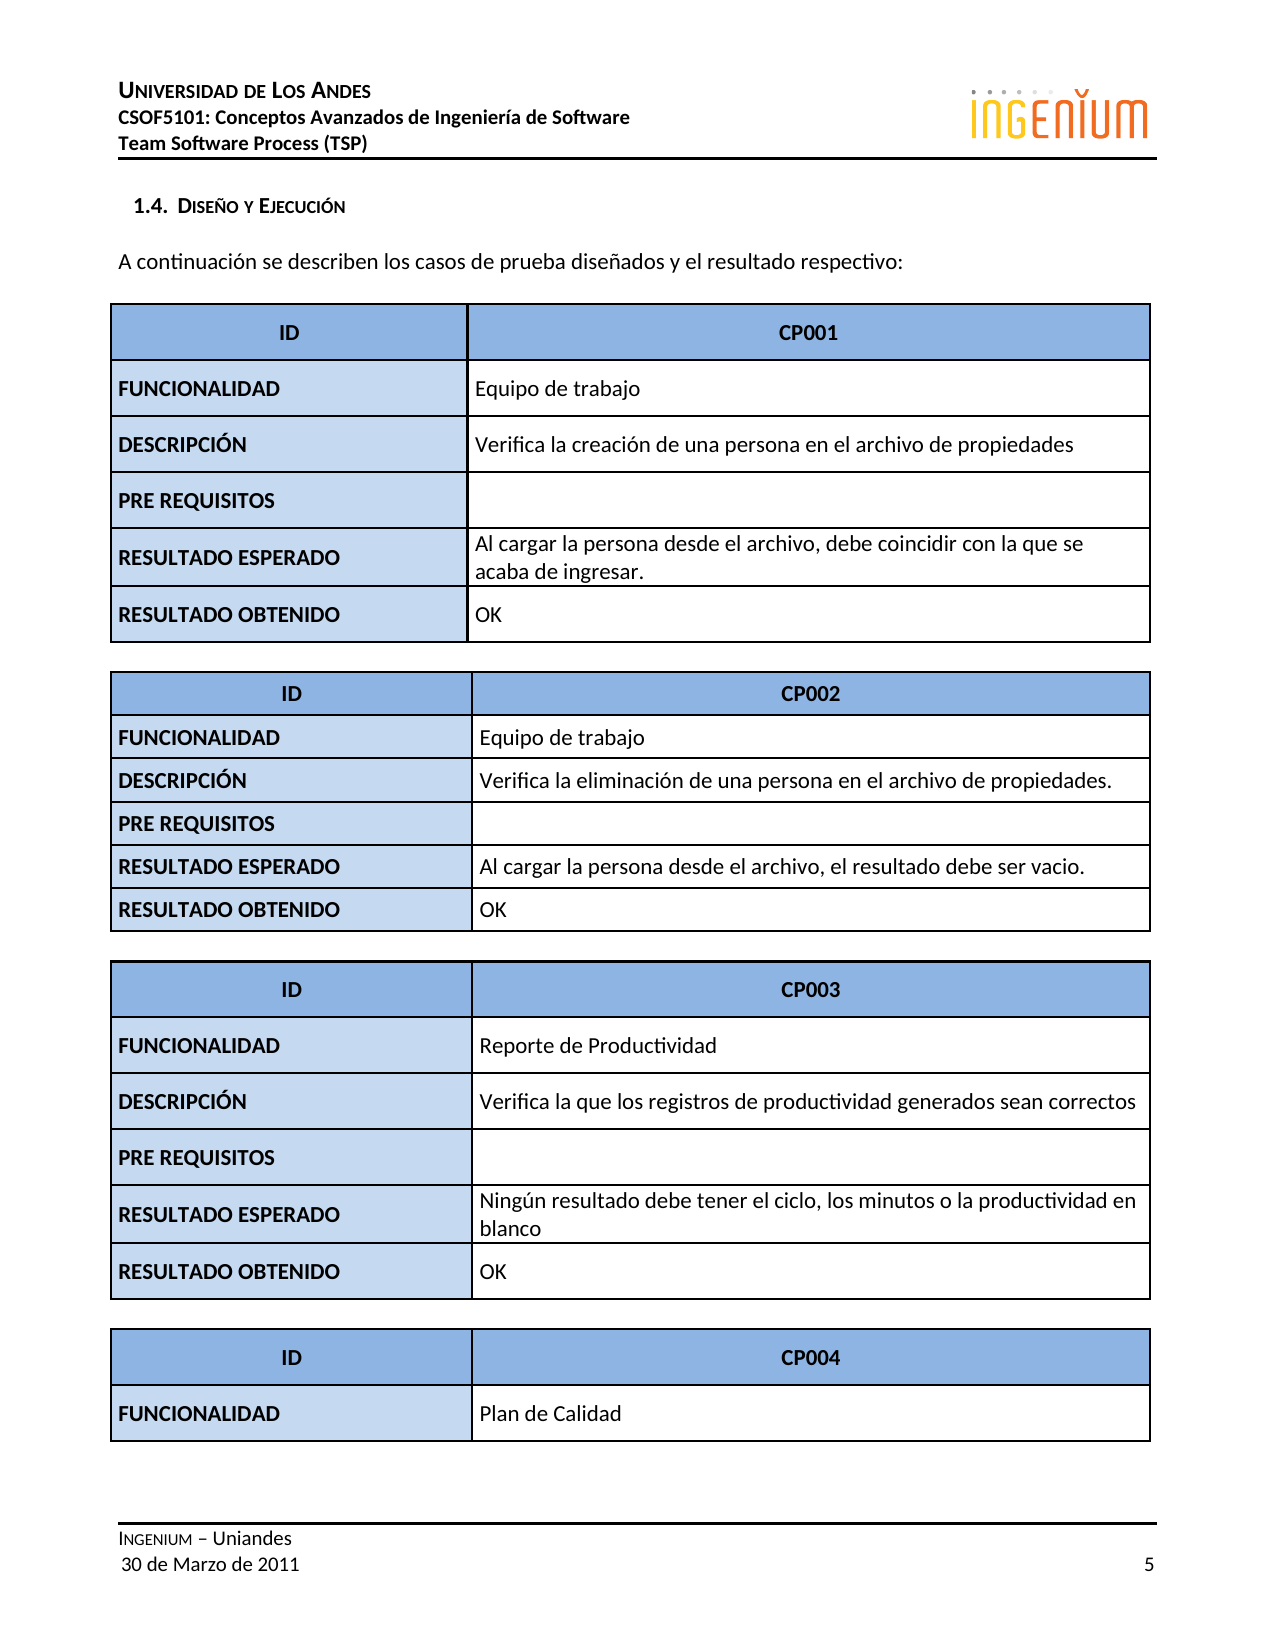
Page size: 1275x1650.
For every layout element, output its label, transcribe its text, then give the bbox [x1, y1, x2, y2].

table_header CP003 [473, 963, 1149, 1016]
table_cell Verifica la eliminación de una persona en el archivo de propiedades. [473, 759, 1149, 801]
table_cell Reporte de Productividad [473, 1018, 1149, 1072]
table_cell Al cargar la persona desde el archivo, el resultado debe ser vacio. [473, 846, 1149, 887]
picture [971, 89, 1154, 150]
table_header CP004 [473, 1330, 1149, 1384]
table_cell DESCRIPCIÓN [112, 417, 466, 471]
table_cell RESULTADO ESPERADO [112, 846, 471, 887]
table_cell DESCRIPCIÓN [112, 759, 471, 801]
table_cell RESULTADO OBTENIDO [112, 1244, 471, 1298]
table_cell [473, 1130, 1149, 1184]
table_cell PRE REQUISITOS [112, 1130, 471, 1184]
table_cell PRE REQUISITOS [112, 473, 466, 527]
table_header ID [112, 305, 466, 359]
table_header ID [112, 963, 471, 1016]
table_cell Equipo de trabajo [469, 361, 1149, 415]
table_cell FUNCIONALIDAD [112, 361, 466, 415]
table_cell DESCRIPCIÓN [112, 1074, 471, 1128]
table_header CP001 [469, 305, 1149, 359]
table_cell Equipo de trabajo [473, 716, 1149, 757]
table_cell Al cargar la persona desde el archivo, debe coincidir con la que se acaba de ingresar. [469, 529, 1149, 585]
table_cell [473, 803, 1149, 844]
table_cell FUNCIONALIDAD [112, 1018, 471, 1072]
table_cell OK [473, 1244, 1149, 1298]
table_header ID [112, 1330, 471, 1384]
table_cell Ningún resultado debe tener el ciclo, los minutos o la productividad en blanco [473, 1186, 1149, 1242]
table_cell OK [473, 889, 1149, 930]
table_cell FUNCIONALIDAD [112, 1386, 471, 1440]
table_cell RESULTADO ESPERADO [112, 1186, 471, 1242]
table_header ID [112, 673, 471, 714]
table_cell RESULTADO OBTENIDO [112, 889, 471, 930]
table_cell RESULTADO ESPERADO [112, 529, 466, 585]
table_header CP002 [473, 673, 1149, 714]
table_cell OK [469, 587, 1149, 641]
table_cell FUNCIONALIDAD [112, 716, 471, 757]
table_cell Plan de Calidad [473, 1386, 1149, 1440]
text A continuación se describen los casos de prueba diseñados y el resultado respectivo: [118, 247, 1157, 275]
table_cell Verifica la creación de una persona en el archivo de propiedades [469, 417, 1149, 471]
table_cell PRE REQUISITOS [112, 803, 471, 844]
list Diseño y Ejecución [133, 191, 1157, 219]
table_cell [469, 473, 1149, 527]
table_cell Verifica la que los registros de productividad generados sean correctos [473, 1074, 1149, 1128]
table_cell RESULTADO OBTENIDO [112, 587, 466, 641]
